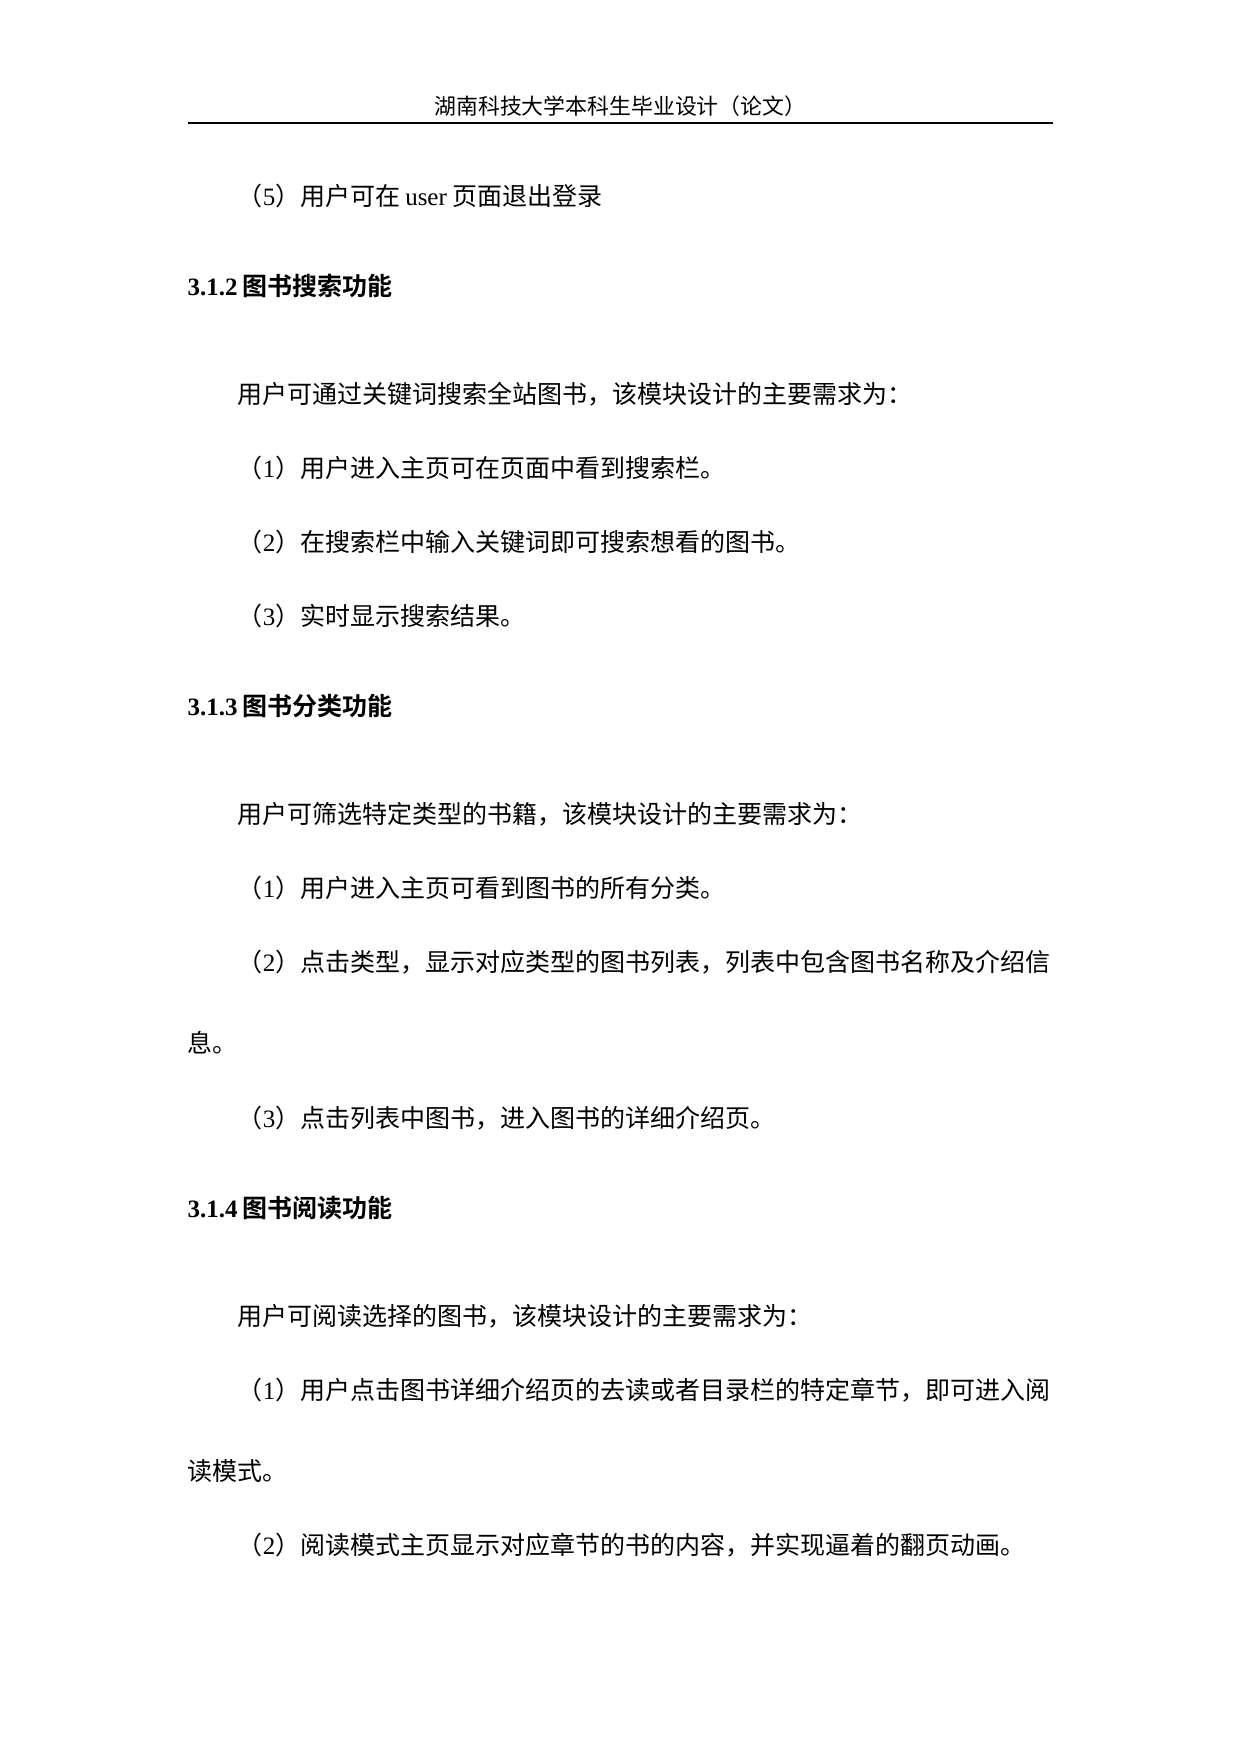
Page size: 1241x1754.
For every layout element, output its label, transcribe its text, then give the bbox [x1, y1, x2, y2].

text （5）用户可在user页面退出登录 [187, 162, 1053, 227]
text 3.1.4图书阅读功能 [187, 1174, 1053, 1239]
text （1）用户点击图书详细介绍页的去读或者目录栏的特定章节，即可进入阅读模式。 [187, 1356, 1053, 1502]
text （2）阅读模式主页显示对应章节的书的内容，并实现逼着的翻页动画。 [187, 1511, 1053, 1576]
text 3.1.2图书搜索功能 [187, 252, 1053, 317]
text 用户可筛选特定类型的书籍，该模块设计的主要需求为： [187, 780, 1053, 845]
text （1）用户进入主页可在页面中看到搜索栏。 [187, 434, 1053, 499]
text 用户可通过关键词搜索全站图书，该模块设计的主要需求为： [187, 360, 1053, 425]
text （3）点击列表中图书，进入图书的详细介绍页。 [187, 1084, 1053, 1149]
text （2）点击类型，显示对应类型的图书列表，列表中包含图书名称及介绍信息。 [187, 928, 1053, 1074]
text （1）用户进入主页可看到图书的所有分类。 [187, 854, 1053, 919]
text （2）在搜索栏中输入关键词即可搜索想看的图书。 [187, 508, 1053, 573]
text 用户可阅读选择的图书，该模块设计的主要需求为： [187, 1282, 1053, 1347]
text （3）实时显示搜索结果。 [187, 582, 1053, 647]
text 3.1.3图书分类功能 [187, 672, 1053, 737]
